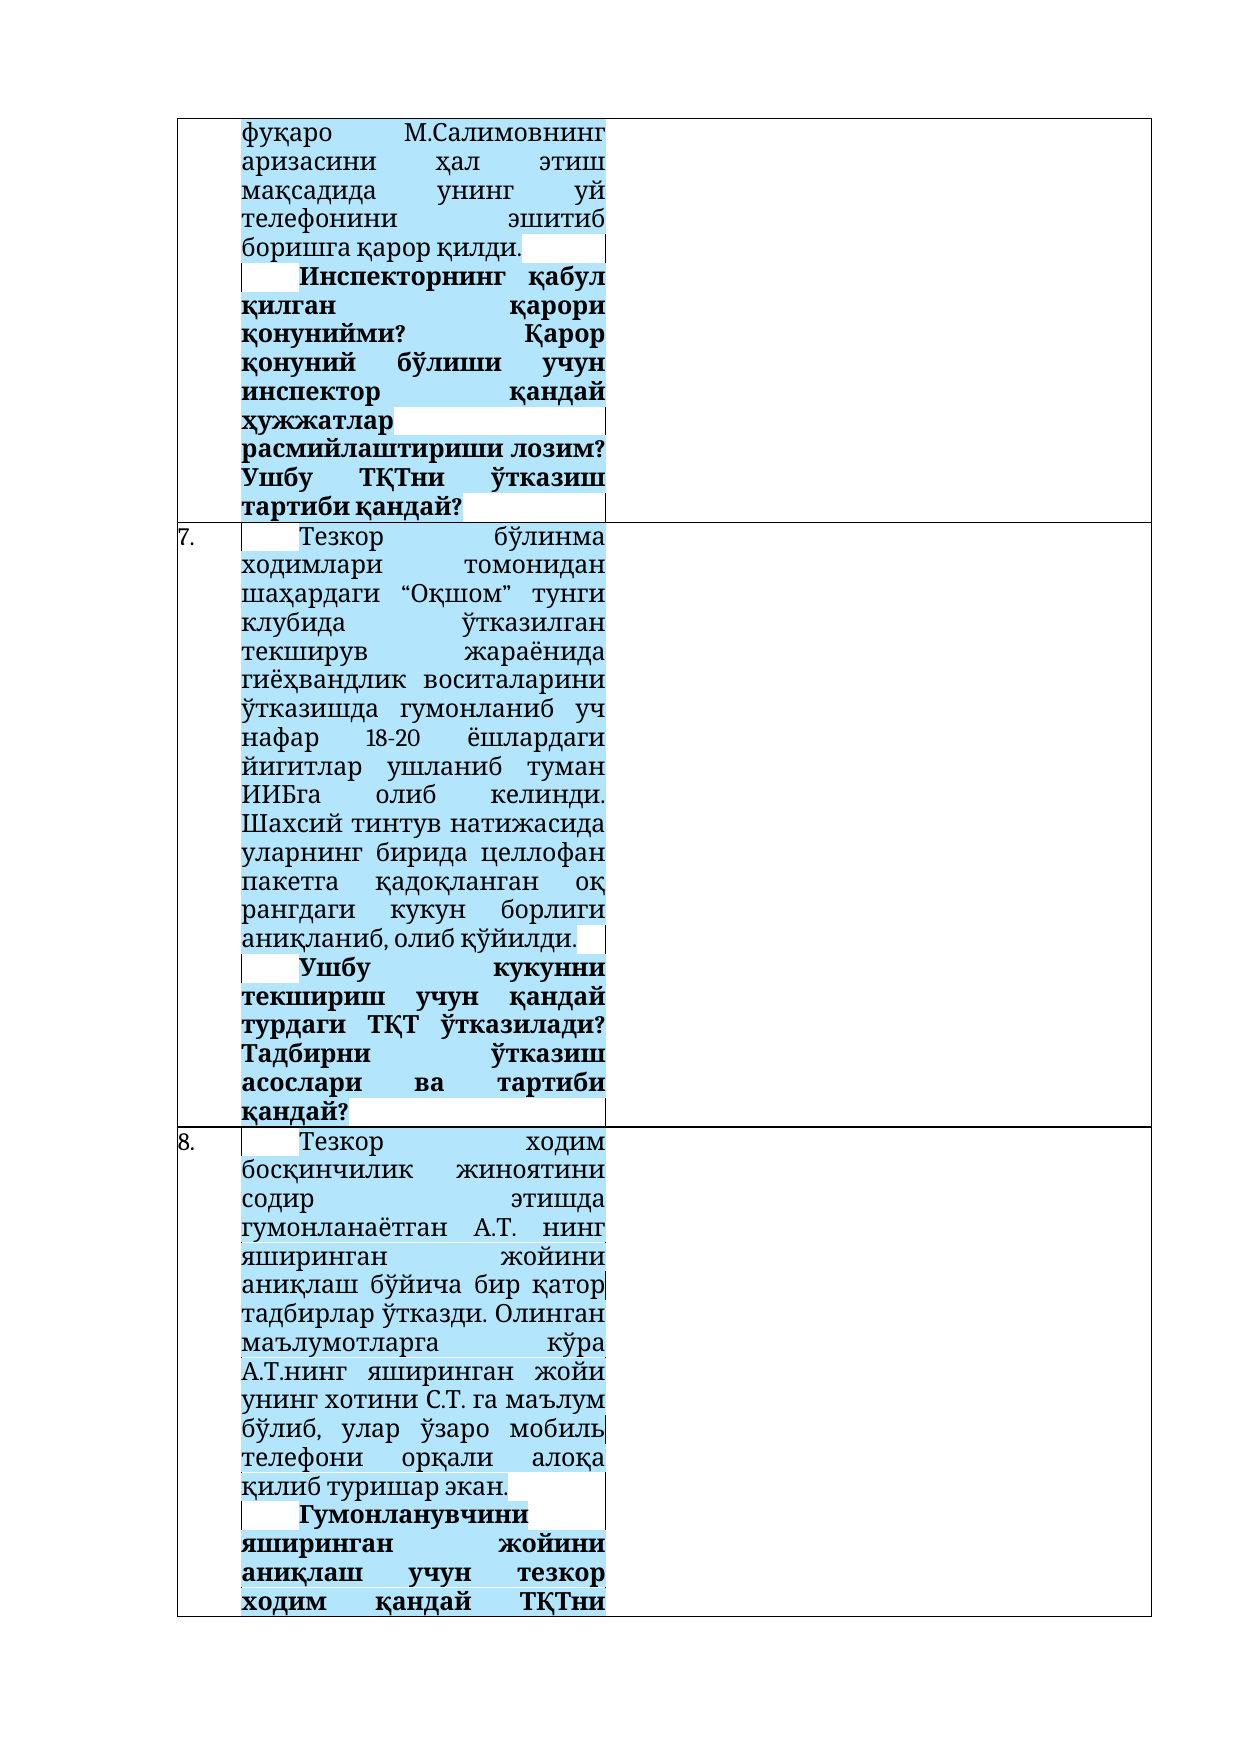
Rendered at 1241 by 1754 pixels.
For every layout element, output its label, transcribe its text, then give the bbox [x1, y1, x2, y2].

table_cell [606, 1128, 1151, 1616]
table_cell [606, 523, 1151, 1126]
table_cell 7. [178, 523, 241, 1126]
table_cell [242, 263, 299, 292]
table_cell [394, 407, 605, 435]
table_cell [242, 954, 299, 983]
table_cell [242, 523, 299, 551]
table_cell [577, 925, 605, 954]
table_cell 6. [178, 119, 241, 522]
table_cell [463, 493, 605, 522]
table_cell [606, 119, 1151, 522]
table_cell 8. [178, 1128, 241, 1616]
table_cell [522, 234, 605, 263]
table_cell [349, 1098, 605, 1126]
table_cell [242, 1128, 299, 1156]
